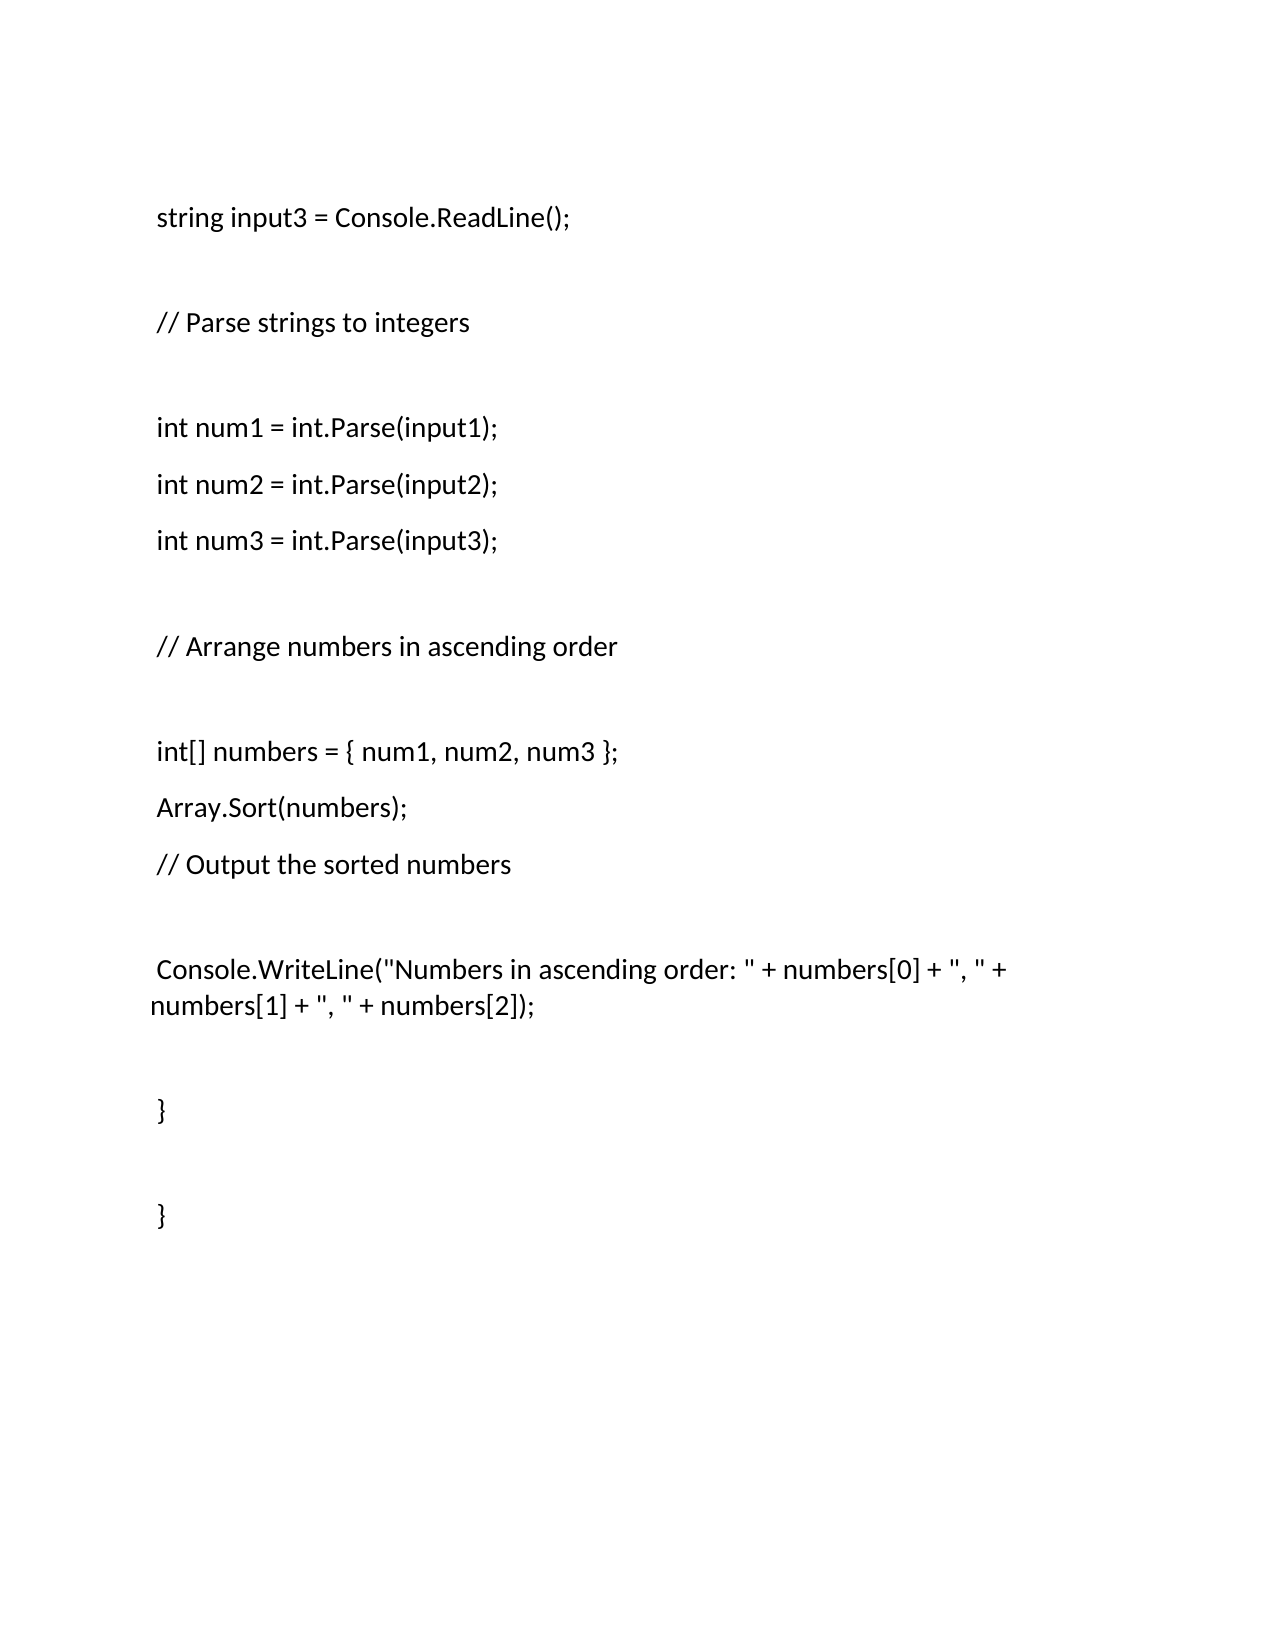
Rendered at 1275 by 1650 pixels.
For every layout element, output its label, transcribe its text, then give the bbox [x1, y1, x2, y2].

text int[] numbers = { num1, num2, num3 }; [150, 733, 1125, 769]
text Array.Sort(numbers); [150, 789, 1125, 825]
text Console.WriteLine("Numbers in ascending order: " + numbers[0] + ", " + numbers[1] + ", " + numbers[2]); [150, 951, 1125, 1022]
text // Parse strings to integers [150, 304, 1125, 340]
text // Output the sorted numbers [150, 846, 1125, 882]
text } [150, 1197, 1125, 1233]
text int num1 = int.Parse(input1); [150, 409, 1125, 445]
text int num2 = int.Parse(input2); [150, 466, 1125, 502]
text } [150, 1092, 1125, 1128]
text string input3 = Console.ReadLine(); [150, 199, 1125, 234]
text // Arrange numbers in ascending order [150, 628, 1125, 663]
text int num3 = int.Parse(input3); [150, 522, 1125, 558]
